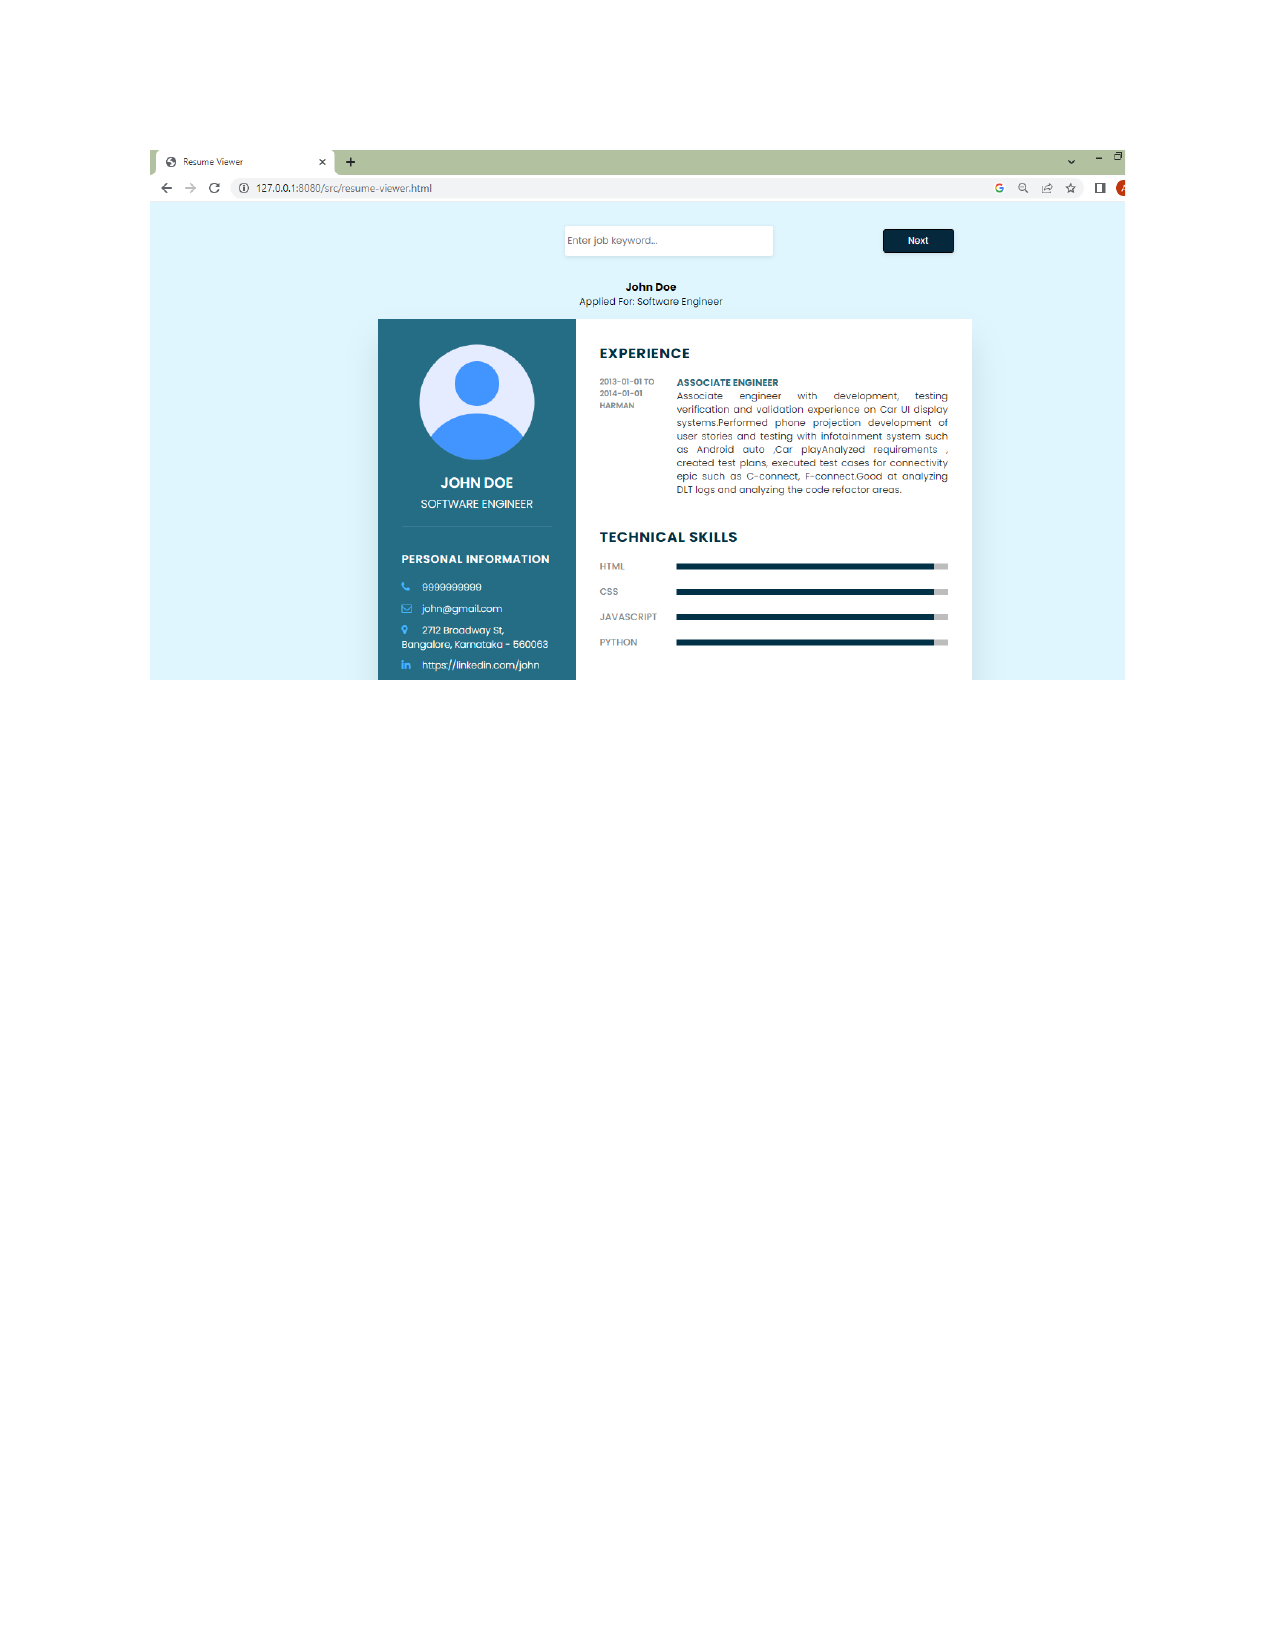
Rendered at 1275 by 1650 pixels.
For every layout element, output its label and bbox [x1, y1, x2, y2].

picture [150, 150, 1125, 680]
